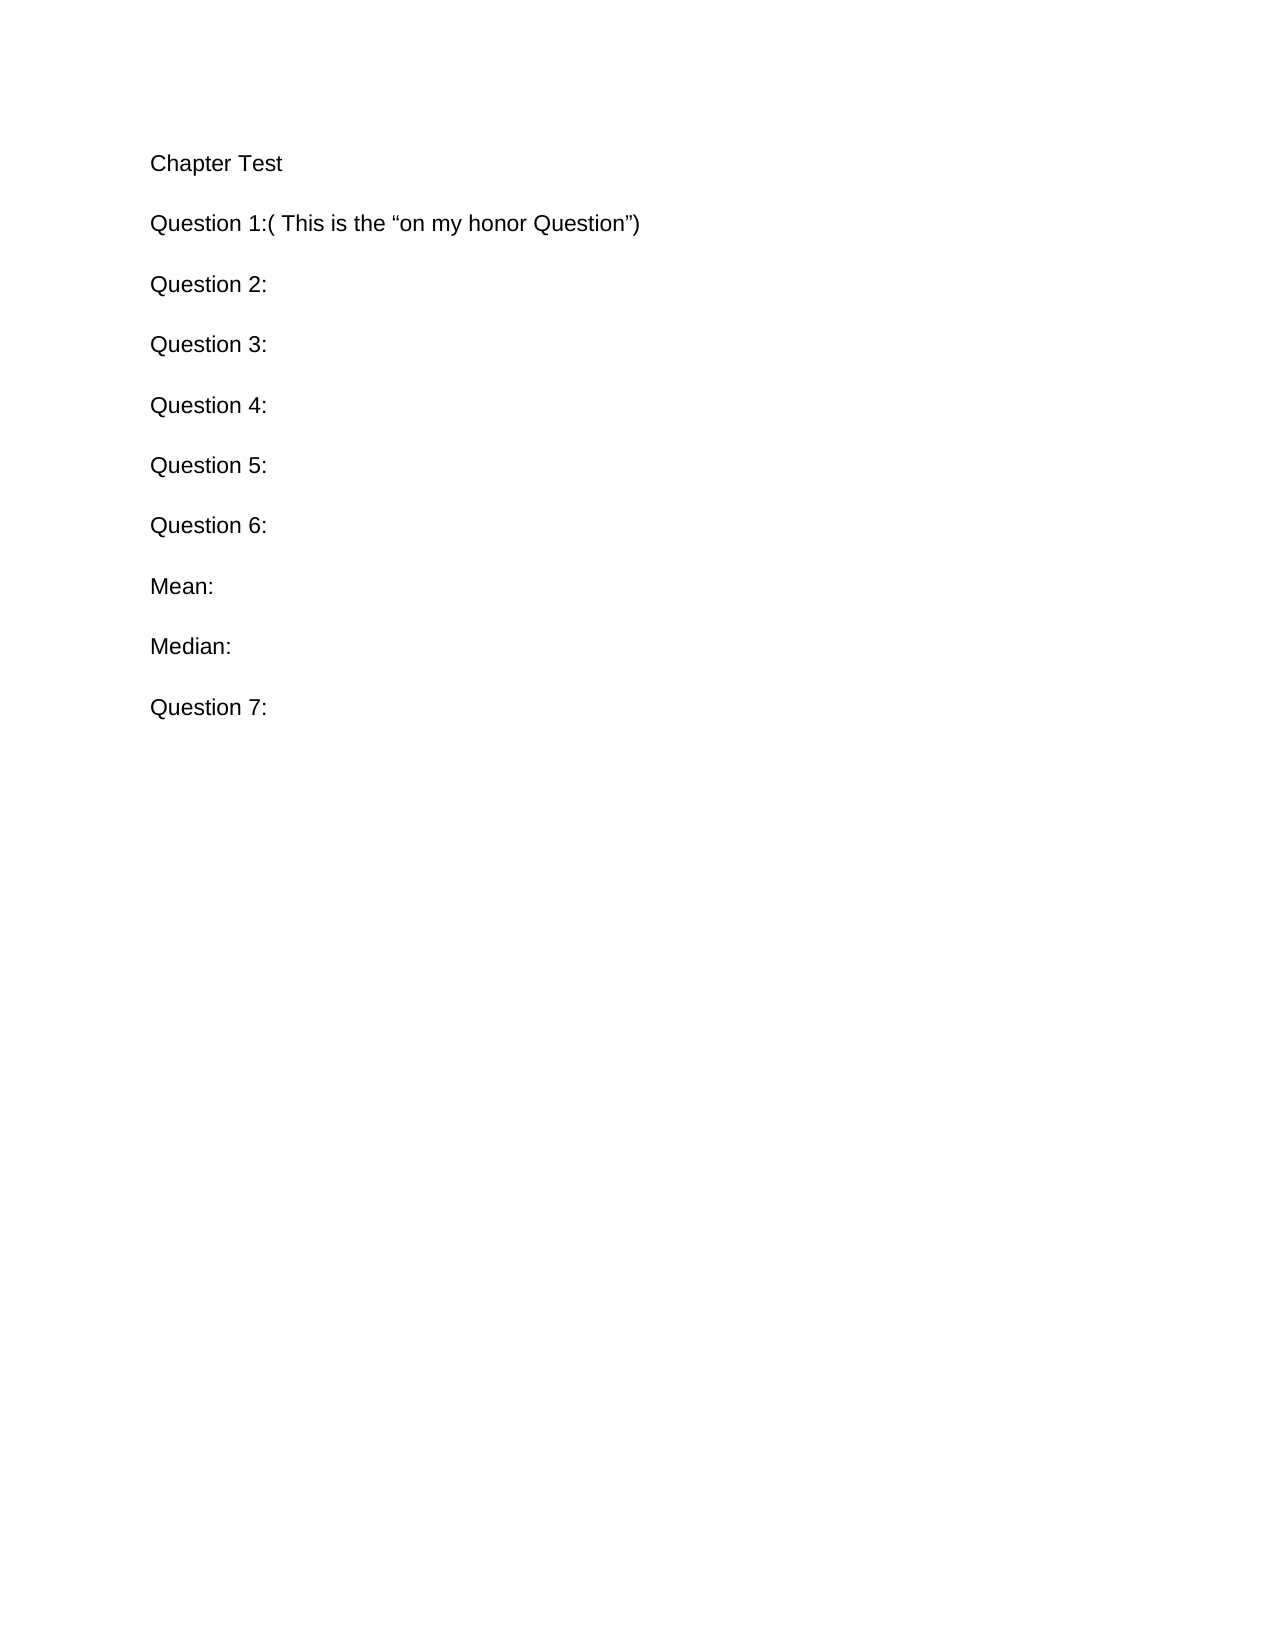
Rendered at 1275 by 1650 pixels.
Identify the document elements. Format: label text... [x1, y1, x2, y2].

text Question 6: [150, 512, 1125, 539]
text Median: [150, 633, 1125, 660]
text Question 3: [150, 331, 1125, 358]
text Question 7: [150, 694, 1125, 720]
text Chapter Test [150, 150, 1125, 176]
text Question 1:( This is the “on my honor Question”) [150, 210, 1125, 237]
text Question 5: [150, 452, 1125, 478]
text Question 2: [150, 271, 1125, 297]
text Mean: [150, 573, 1125, 599]
text Question 4: [150, 392, 1125, 418]
